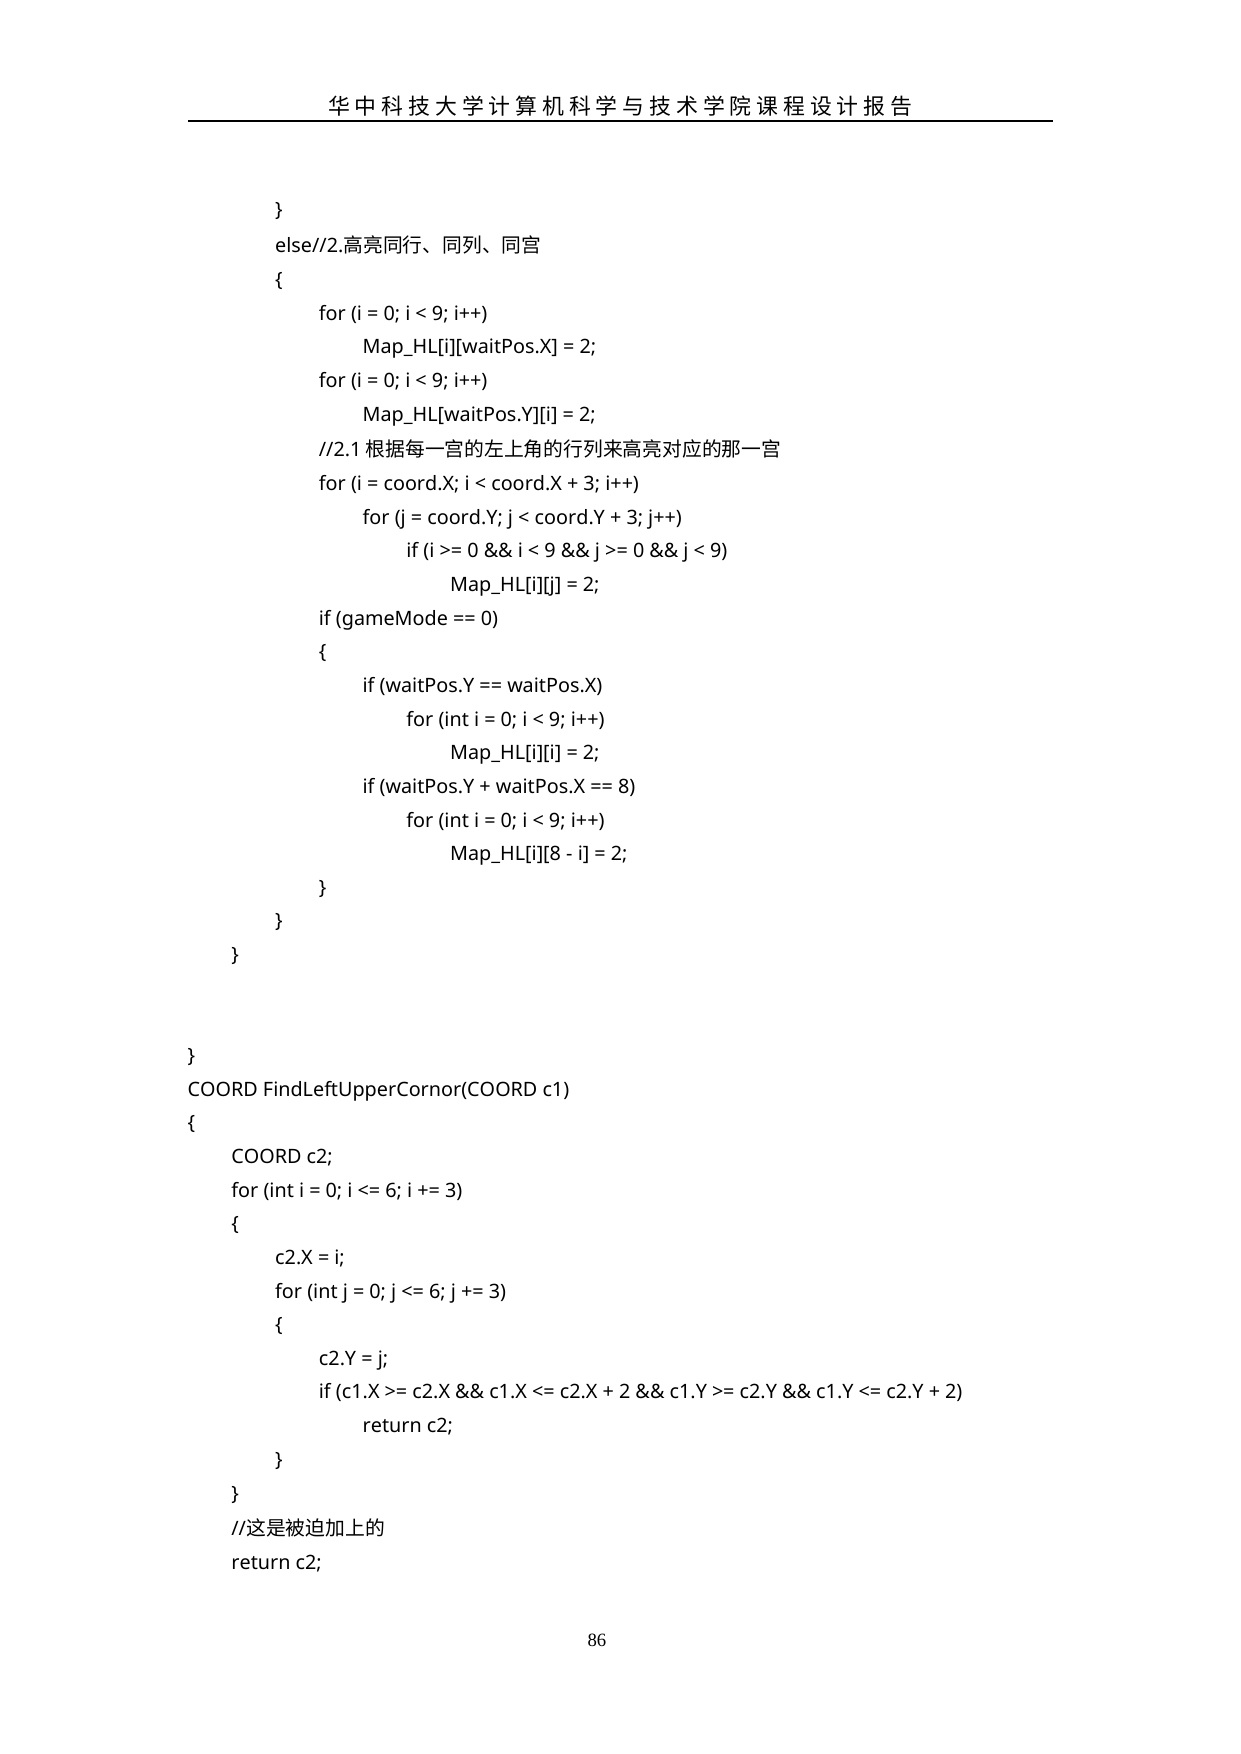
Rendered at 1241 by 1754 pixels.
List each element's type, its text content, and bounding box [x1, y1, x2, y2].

text Map_HL[waitPos.Y][i] = 2; [187, 400, 1053, 427]
text Map_HL[i][j] = 2; [187, 570, 1053, 597]
text //2.1根据每一宫的左上角的行列来高亮对应的那一宫 [187, 433, 1053, 462]
text for (i = coord.X; i < coord.X + 3; i++) [187, 469, 1053, 496]
text for (int i = 0; i < 9; i++) [187, 806, 1053, 833]
text } [187, 1445, 1053, 1472]
text c2.Y = j; [187, 1344, 1053, 1371]
text //这是被迫加上的 [187, 1512, 1053, 1541]
text } [187, 907, 1053, 934]
text if (waitPos.Y == waitPos.X) [187, 671, 1053, 698]
text { [187, 1109, 1053, 1136]
text if (gameMode == 0) [187, 604, 1053, 631]
text for (int i = 0; i <= 6; i += 3) [187, 1176, 1053, 1203]
text } [187, 196, 1053, 223]
text c2.X = i; [187, 1243, 1053, 1270]
text for (int i = 0; i < 9; i++) [187, 705, 1053, 732]
text if (c1.X >= c2.X && c1.X <= c2.X + 2 && c1.Y >= c2.Y && c1.Y <= c2.Y + 2) [187, 1378, 1053, 1405]
text if (waitPos.Y + waitPos.X == 8) [187, 772, 1053, 799]
text { [187, 1209, 1053, 1237]
text for (j = coord.Y; j < coord.Y + 3; j++) [187, 503, 1053, 530]
text Map_HL[i][8 - i] = 2; [187, 839, 1053, 866]
text COORD c2; [187, 1142, 1053, 1169]
text } [187, 873, 1053, 900]
text for (int j = 0; j <= 6; j += 3) [187, 1277, 1053, 1304]
text Map_HL[i][waitPos.X] = 2; [187, 332, 1053, 359]
text } [187, 1041, 1053, 1068]
text Map_HL[i][i] = 2; [187, 738, 1053, 766]
text for (i = 0; i < 9; i++) [187, 366, 1053, 393]
text { [187, 1311, 1053, 1337]
text for (i = 0; i < 9; i++) [187, 299, 1053, 326]
text else//2.高亮同行、同列、同宫 [187, 229, 1053, 258]
text return c2; [187, 1548, 1053, 1575]
text } [187, 1479, 1053, 1506]
text { [187, 265, 1053, 292]
text { [187, 638, 1053, 664]
text COORD FindLeftUpperCornor(COORD c1) [187, 1075, 1053, 1102]
text if (i >= 0 && i < 9 && j >= 0 && j < 9) [187, 537, 1053, 564]
text } [187, 940, 1053, 967]
text return c2; [187, 1411, 1053, 1438]
